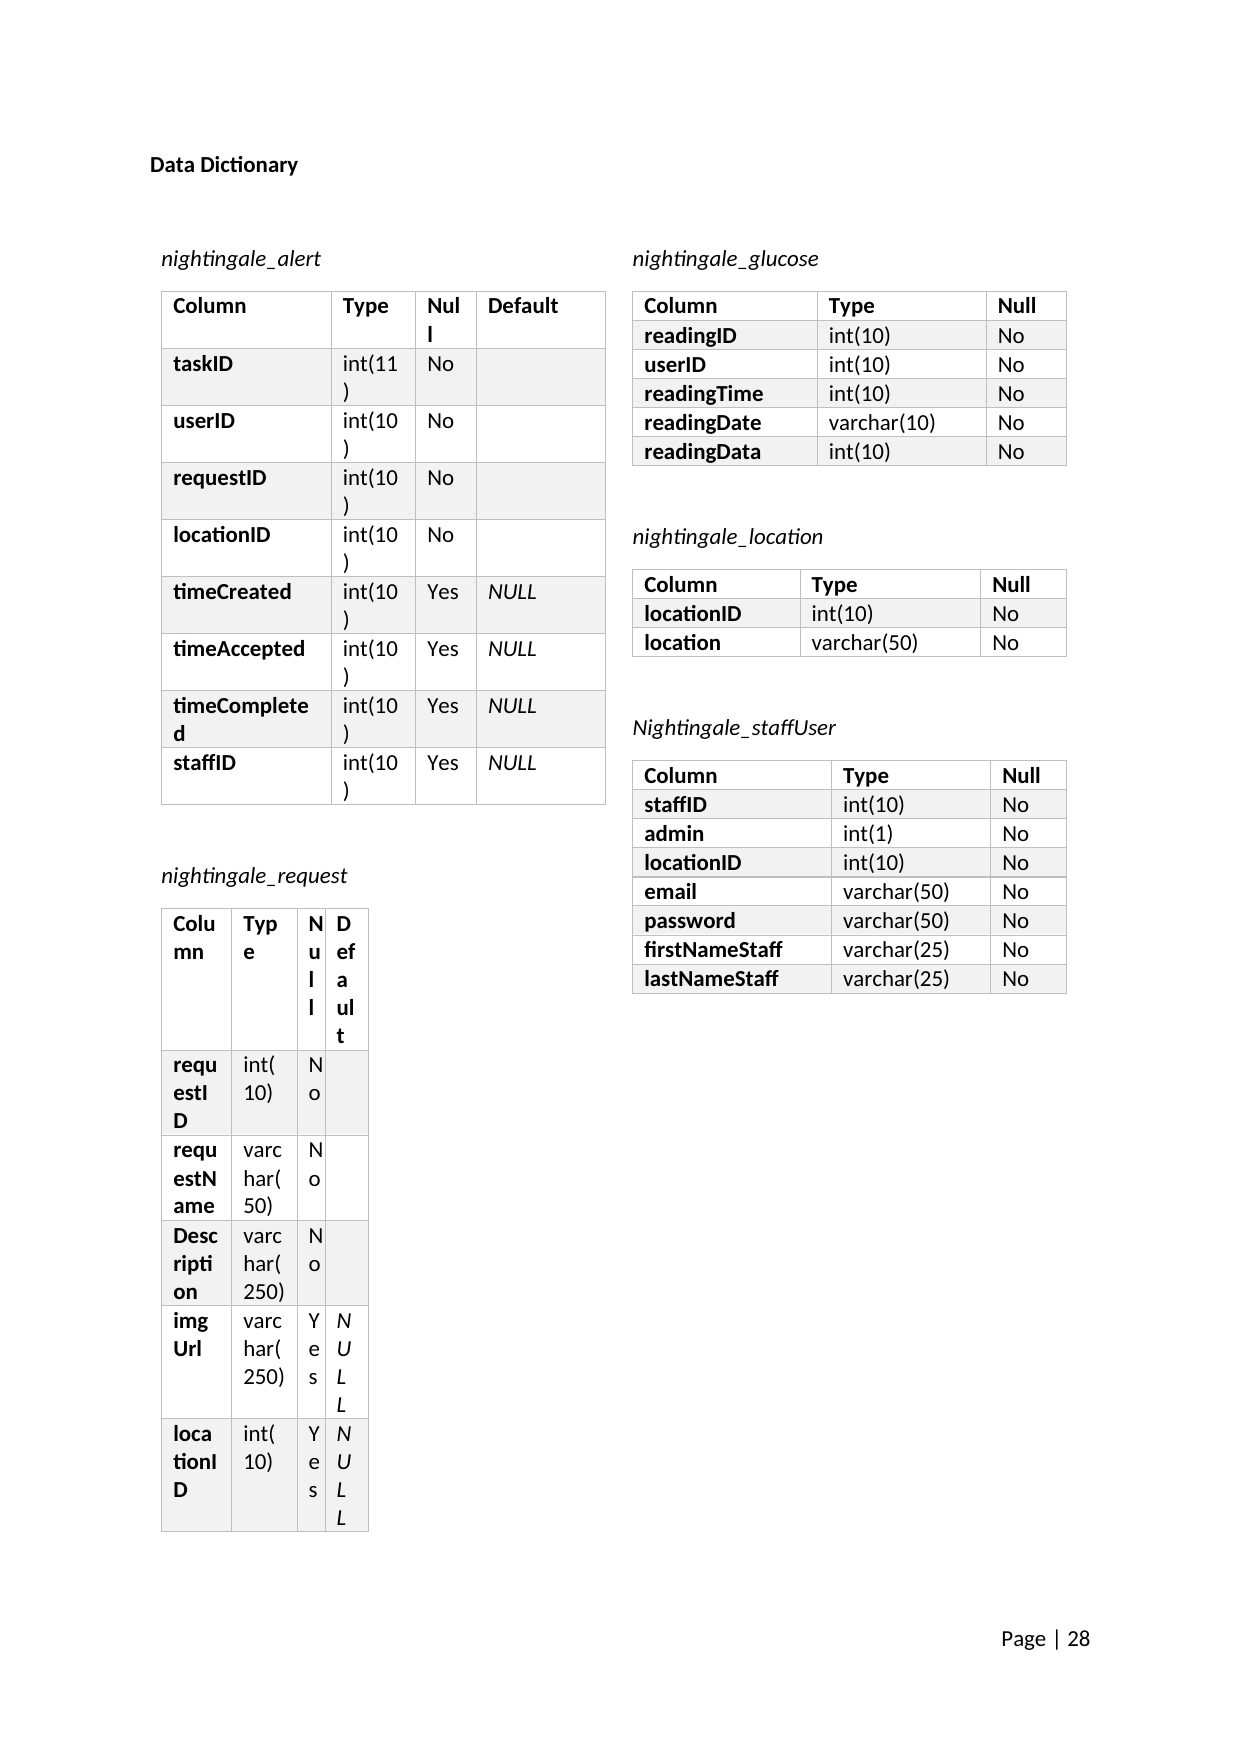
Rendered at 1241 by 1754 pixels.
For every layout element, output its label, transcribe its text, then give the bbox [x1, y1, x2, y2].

text Data Dictionary [150, 150, 1090, 178]
table_header nightingale_alert nightingale_request nightingale_user [150, 244, 621, 1588]
table_header nightingale_glucose nightingale_location Nightingale_staffUser [621, 244, 1090, 1588]
